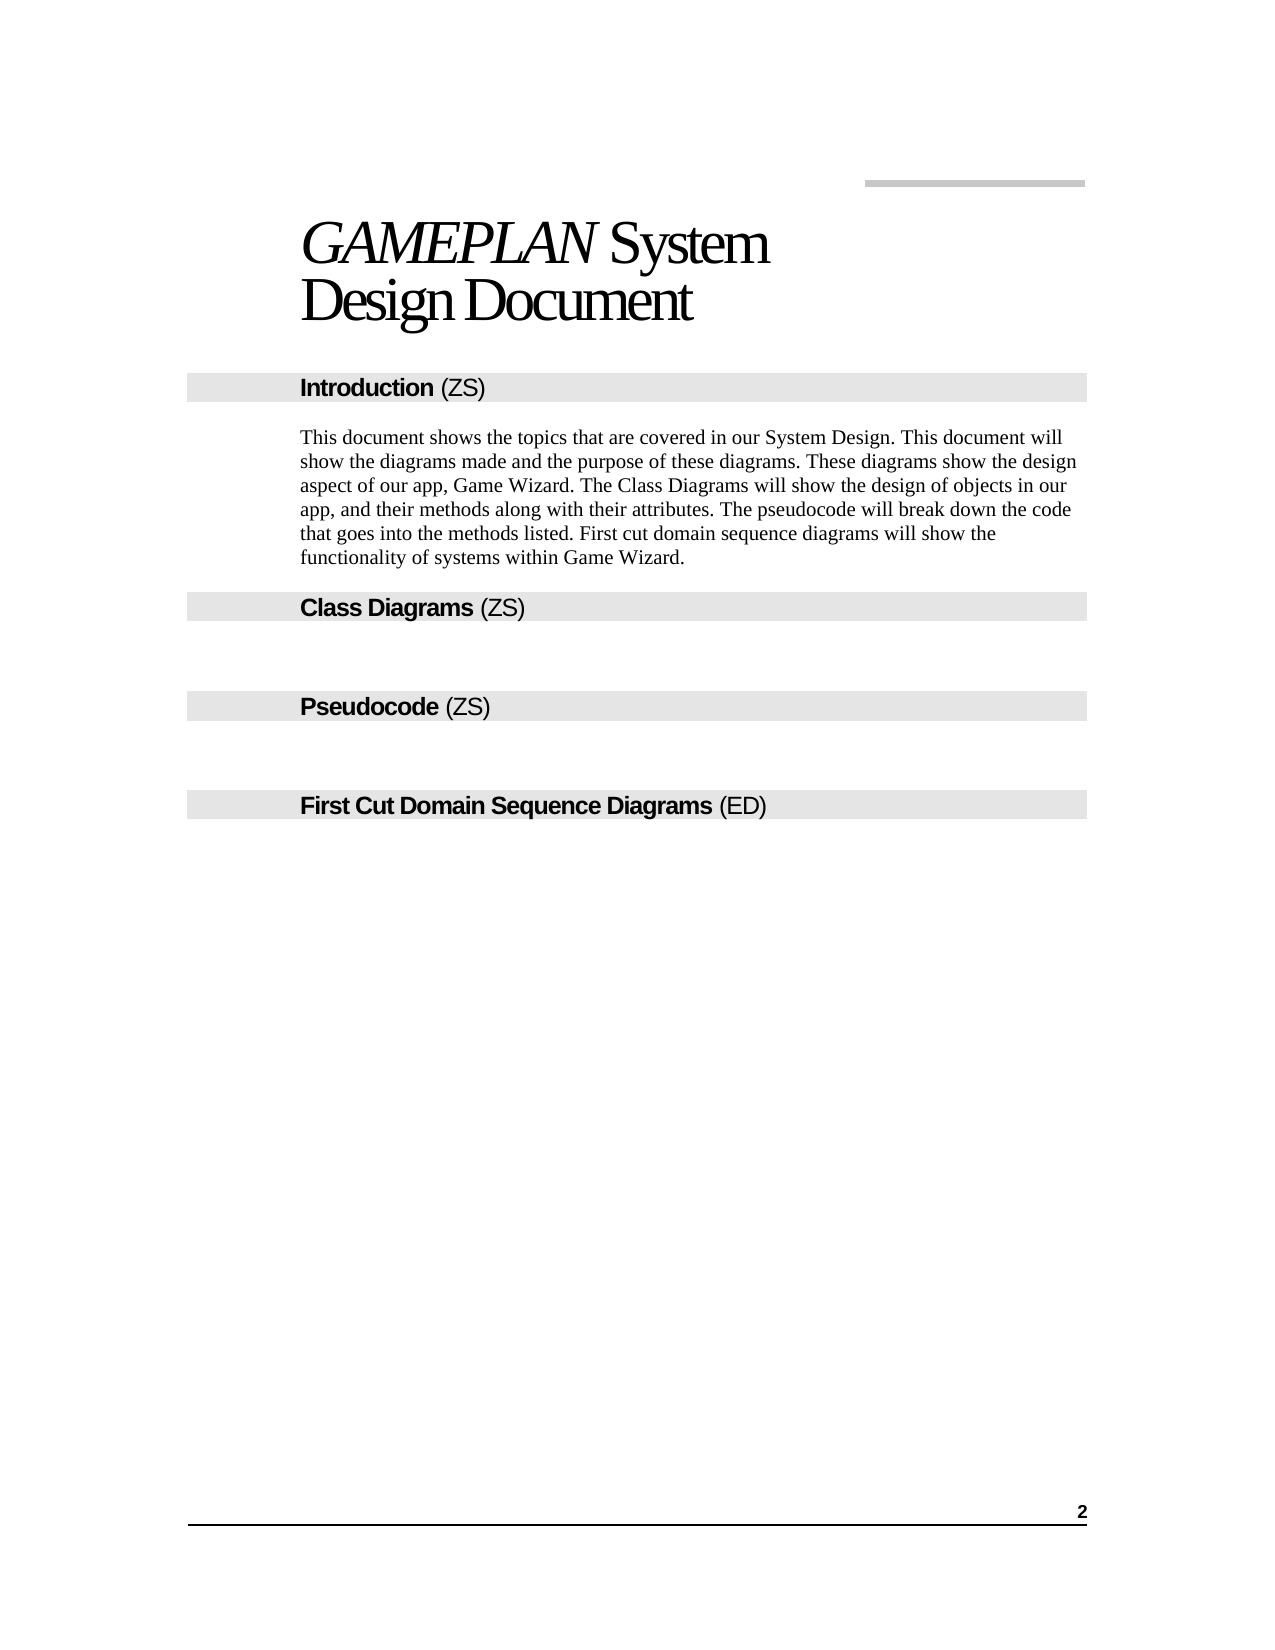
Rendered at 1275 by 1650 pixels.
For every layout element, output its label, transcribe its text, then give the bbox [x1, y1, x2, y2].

subtitle Class Diagrams (ZS) [187, 592, 1087, 621]
subtitle First Cut Domain Sequence Diagrams (ED) [187, 790, 1087, 819]
title GAMEPLAN System Design Document [300, 219, 862, 331]
subtitle Pseudocode (ZS) [187, 691, 1087, 721]
text This document shows the topics that are covered in our System Design. This document will show the diagrams made and the purpose of these diagrams. These diagrams show the design aspect of our app, Game Wizard. The Class Diagrams will show the design of objects in our app, and their methods along with their attributes. The pseudocode will break down the code that goes into the methods listed. First cut domain sequence diagrams will show the functionality of systems within Game Wizard. [300, 425, 1087, 569]
subtitle Introduction (ZS) [187, 373, 1087, 402]
